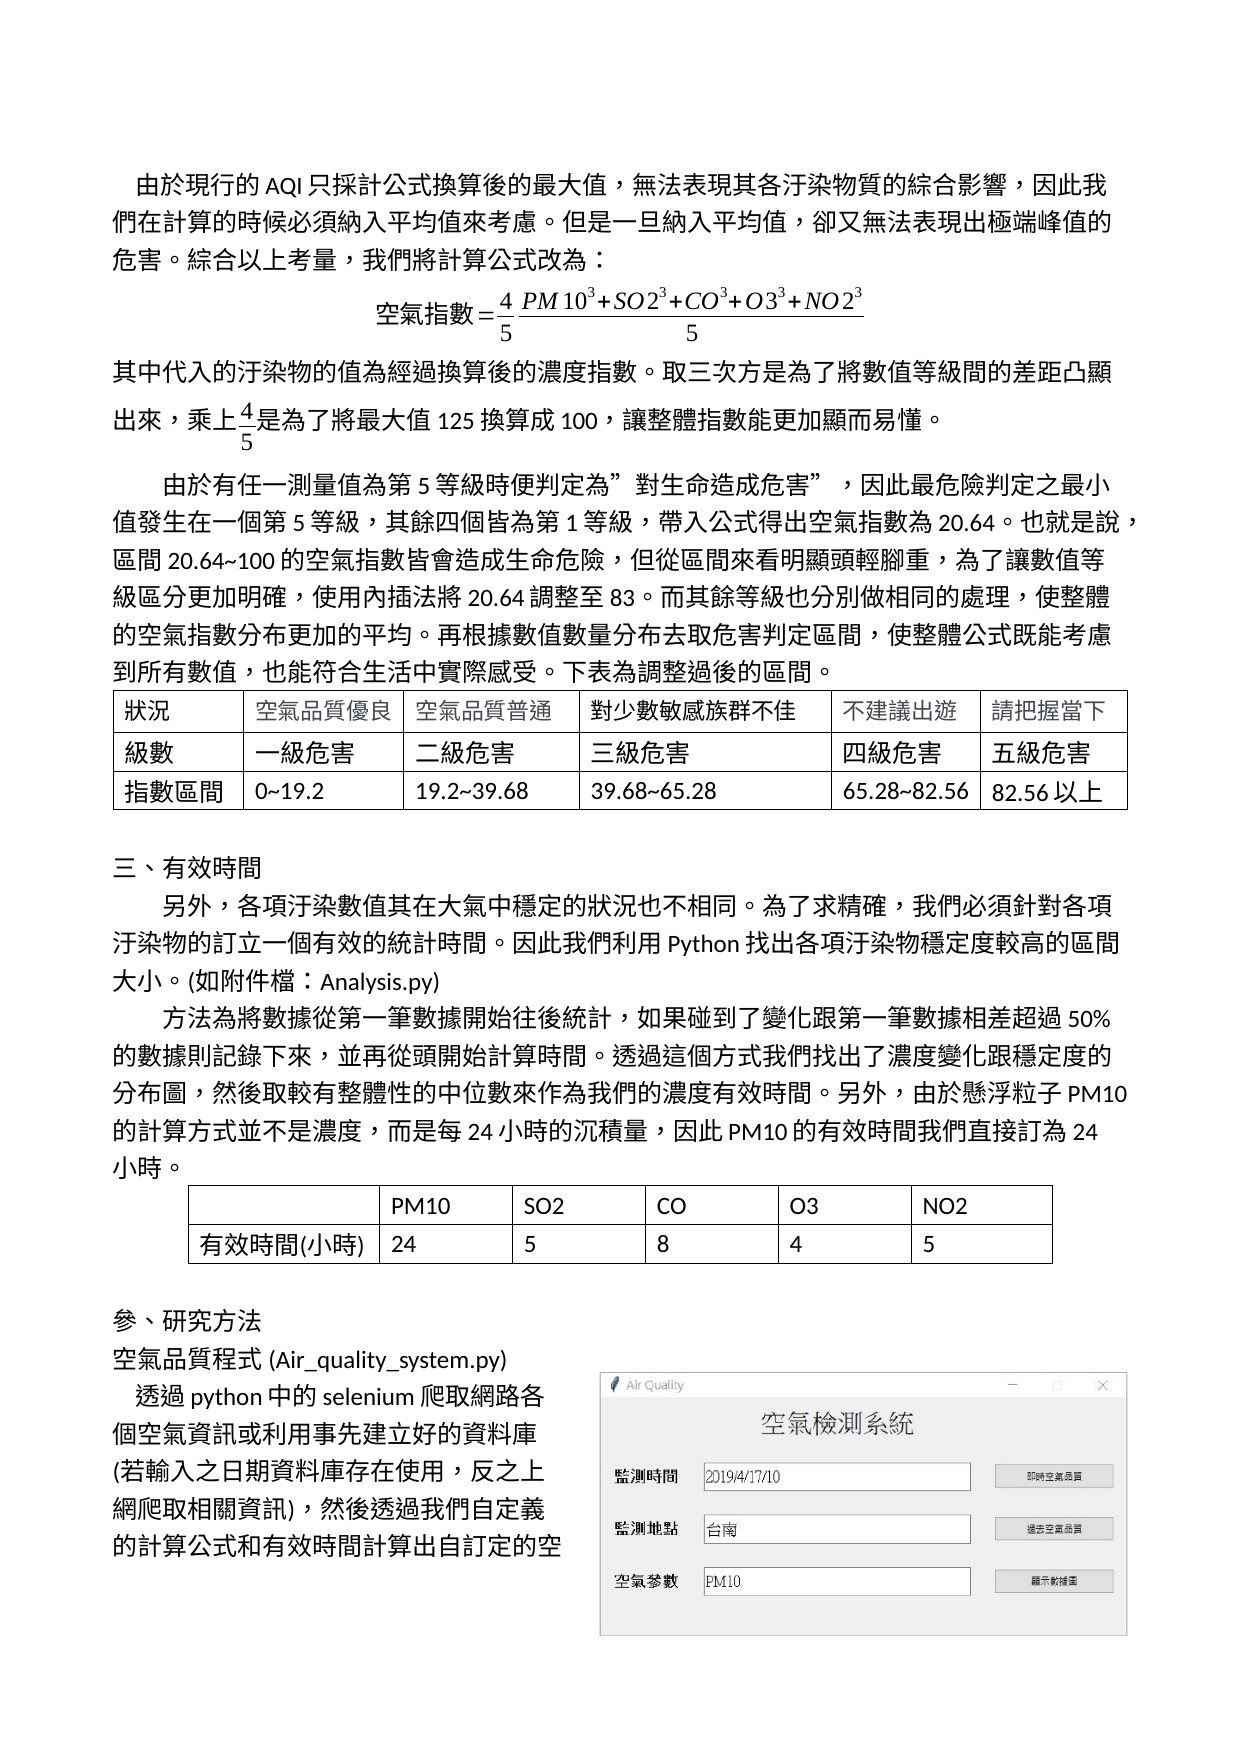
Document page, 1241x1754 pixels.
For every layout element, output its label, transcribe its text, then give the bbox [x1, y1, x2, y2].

table_cell 4 [779, 1225, 911, 1262]
table_cell 5 [513, 1225, 645, 1262]
text 另外，各項汙染數值其在大氣中穩定的狀況也不相同。為了求精確，我們必須針對各項汙染物的訂立一個有效的統計時間。因此我們利用Python找出各項汙染物穩定度較高的區間大小。(如附件檔：Analysis.py) [112, 885, 1128, 998]
text 方法為將數據從第一筆數據開始往後統計，如果碰到了變化跟第一筆數據相差超過50%的數據則記錄下來，並再從頭開始計算時間。透過這個方式我們找出了濃度變化跟穩定度的分布圖，然後取較有整體性的中位數來作為我們的濃度有效時間。另外，由於懸浮粒子PM10的計算方式並不是濃度，而是每24小時的沉積量，因此PM10的有效時間我們直接訂為24小時。 [112, 998, 1128, 1185]
table_header 請把握當下 [981, 691, 1127, 732]
table_header PM10 [380, 1186, 512, 1224]
table_header CO [646, 1186, 778, 1224]
table_header SO2 [513, 1186, 645, 1224]
table_cell 39.68~65.28 [580, 772, 831, 809]
table_cell 級數 [114, 733, 243, 771]
table_header 不建議出遊 [832, 691, 980, 732]
table_cell 一級危害 [244, 733, 403, 771]
table_cell 8 [646, 1225, 778, 1262]
table_header 空氣品質優良 [244, 691, 403, 732]
table_header [189, 1186, 379, 1224]
table_cell 五級危害 [981, 733, 1127, 771]
table_header 對少數敏感族群不佳 [580, 691, 831, 732]
table_cell 四級危害 [832, 733, 980, 771]
table_header 空氣品質普通 [404, 691, 579, 732]
table_cell 0~19.2 [244, 772, 403, 809]
text 由於現行的AQI只採計公式換算後的最大值，無法表現其各汙染物質的綜合影響，因此我們在計算的時候必須納入平均值來考慮。但是一旦納入平均值，卻又無法表現出極端峰值的危害。綜合以上考量，我們將計算公式改為： [112, 164, 1128, 277]
table_cell 指數區間 [114, 772, 243, 809]
text 其中代入的汙染物的值為經過換算後的濃度指數。取三次方是為了將數值等級間的差距凸顯出來，乘上是為了將最大值125換算成100，讓整體指數能更加顯而易懂。 [112, 352, 1128, 464]
text 三、有效時間 [112, 848, 1128, 885]
table_cell 5 [912, 1225, 1052, 1262]
table_cell 有效時間(小時) [189, 1225, 379, 1262]
picture [599, 1372, 1128, 1636]
table_header NO2 [912, 1186, 1052, 1224]
table_header 狀況 [114, 691, 243, 732]
table_cell 19.2~39.68 [404, 772, 579, 809]
table_cell 三級危害 [580, 733, 831, 771]
text 由於有任一測量值為第5等級時便判定為”對生命造成危害”，因此最危險判定之最小值發生在一個第5等級，其餘四個皆為第1等級，帶入公式得出空氣指數為20.64。也就是說，區間20.64~100的空氣指數皆會造成生命危險，但從區間來看明顯頭輕腳重，為了讓數值等級區分更加明確，使用內插法將20.64調整至83。而其餘等級也分別做相同的處理，使整體的空氣指數分布更加的平均。再根據數值數量分布去取危害判定區間，使整體公式既能考慮到所有數值，也能符合生活中實際感受。下表為調整過後的區間。 [112, 464, 1128, 689]
table_header O3 [779, 1186, 911, 1224]
table_cell 二級危害 [404, 733, 579, 771]
text 參、研究方法 [112, 1301, 1128, 1338]
table_cell 65.28~82.56 [832, 772, 980, 809]
text 空氣品質程式 (Air_quality_system.py) [112, 1338, 1128, 1376]
table_cell 82.56以上 [981, 772, 1127, 809]
table_cell 24 [380, 1225, 512, 1262]
